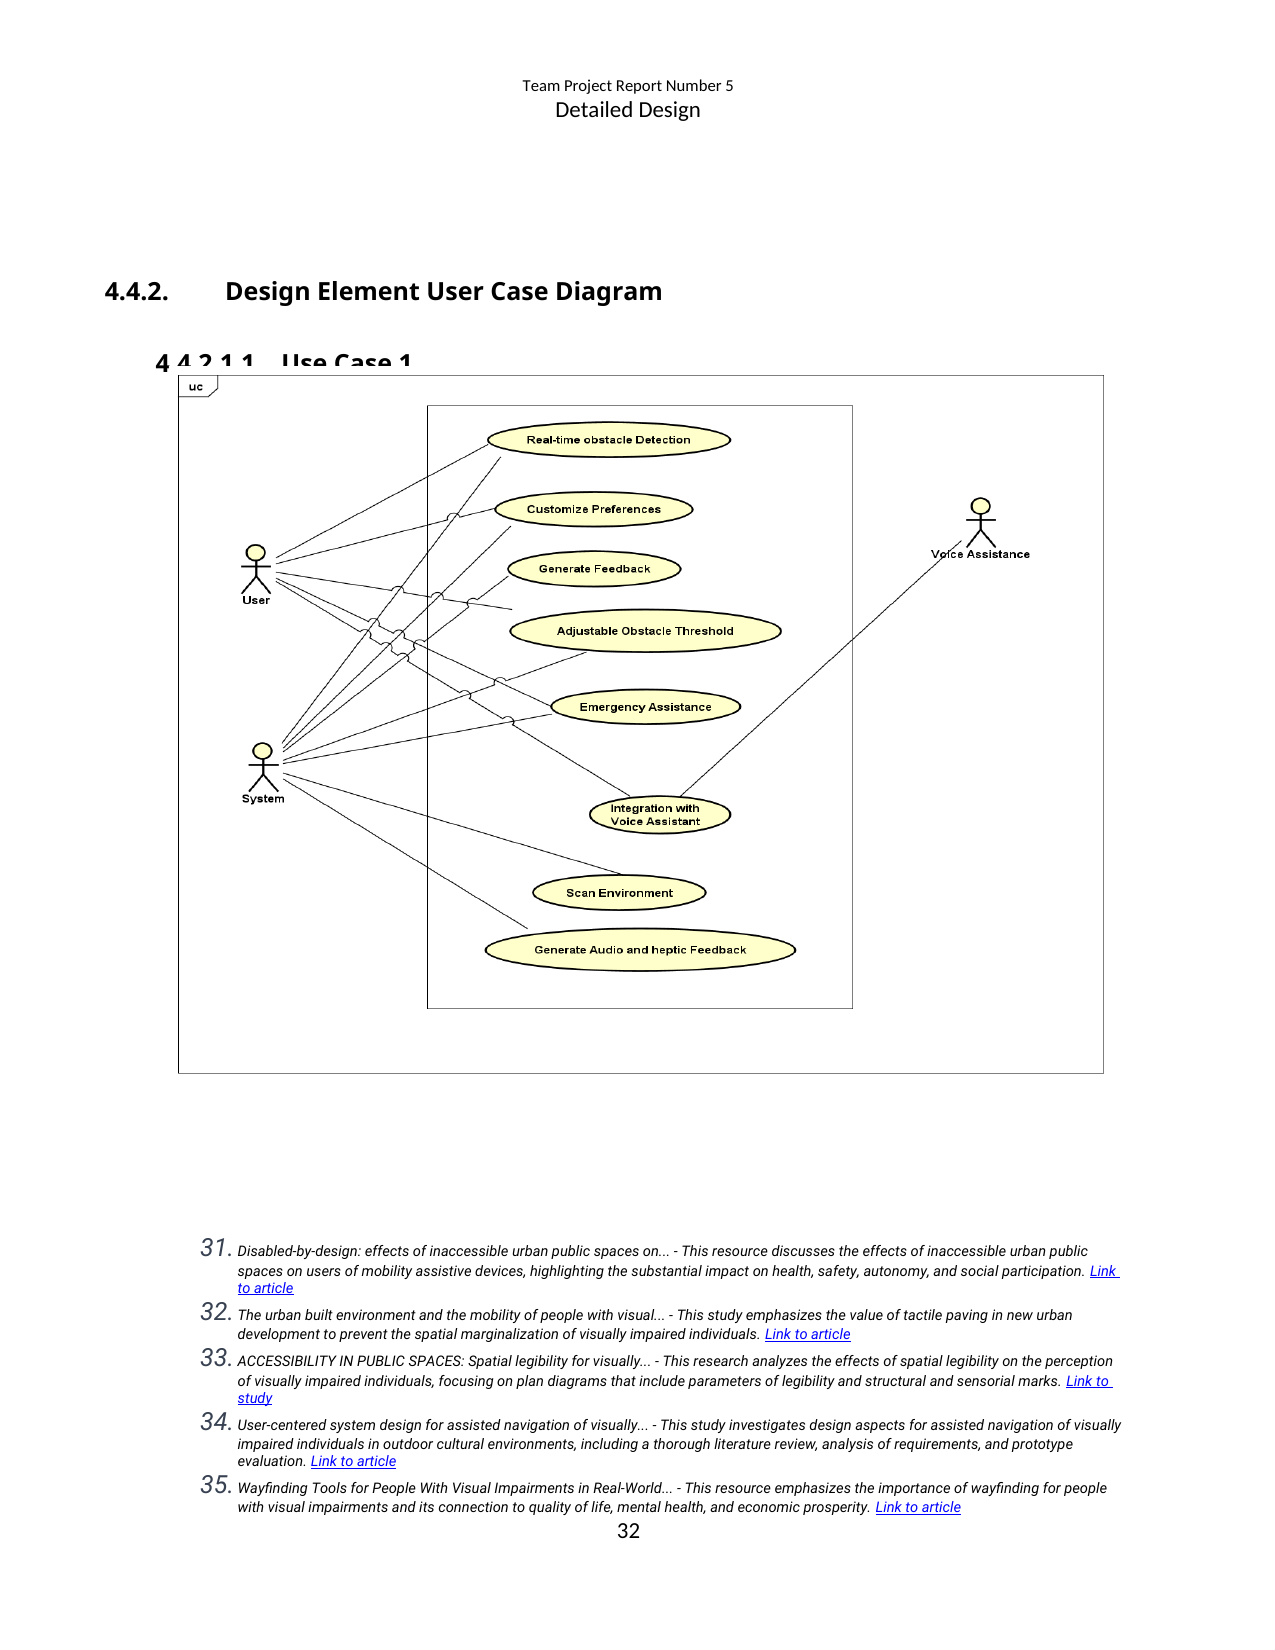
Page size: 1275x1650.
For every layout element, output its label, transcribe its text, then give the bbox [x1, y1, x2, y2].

subtitle Design Element User Case Diagram [169, 273, 1125, 308]
picture [168, 366, 1113, 1081]
